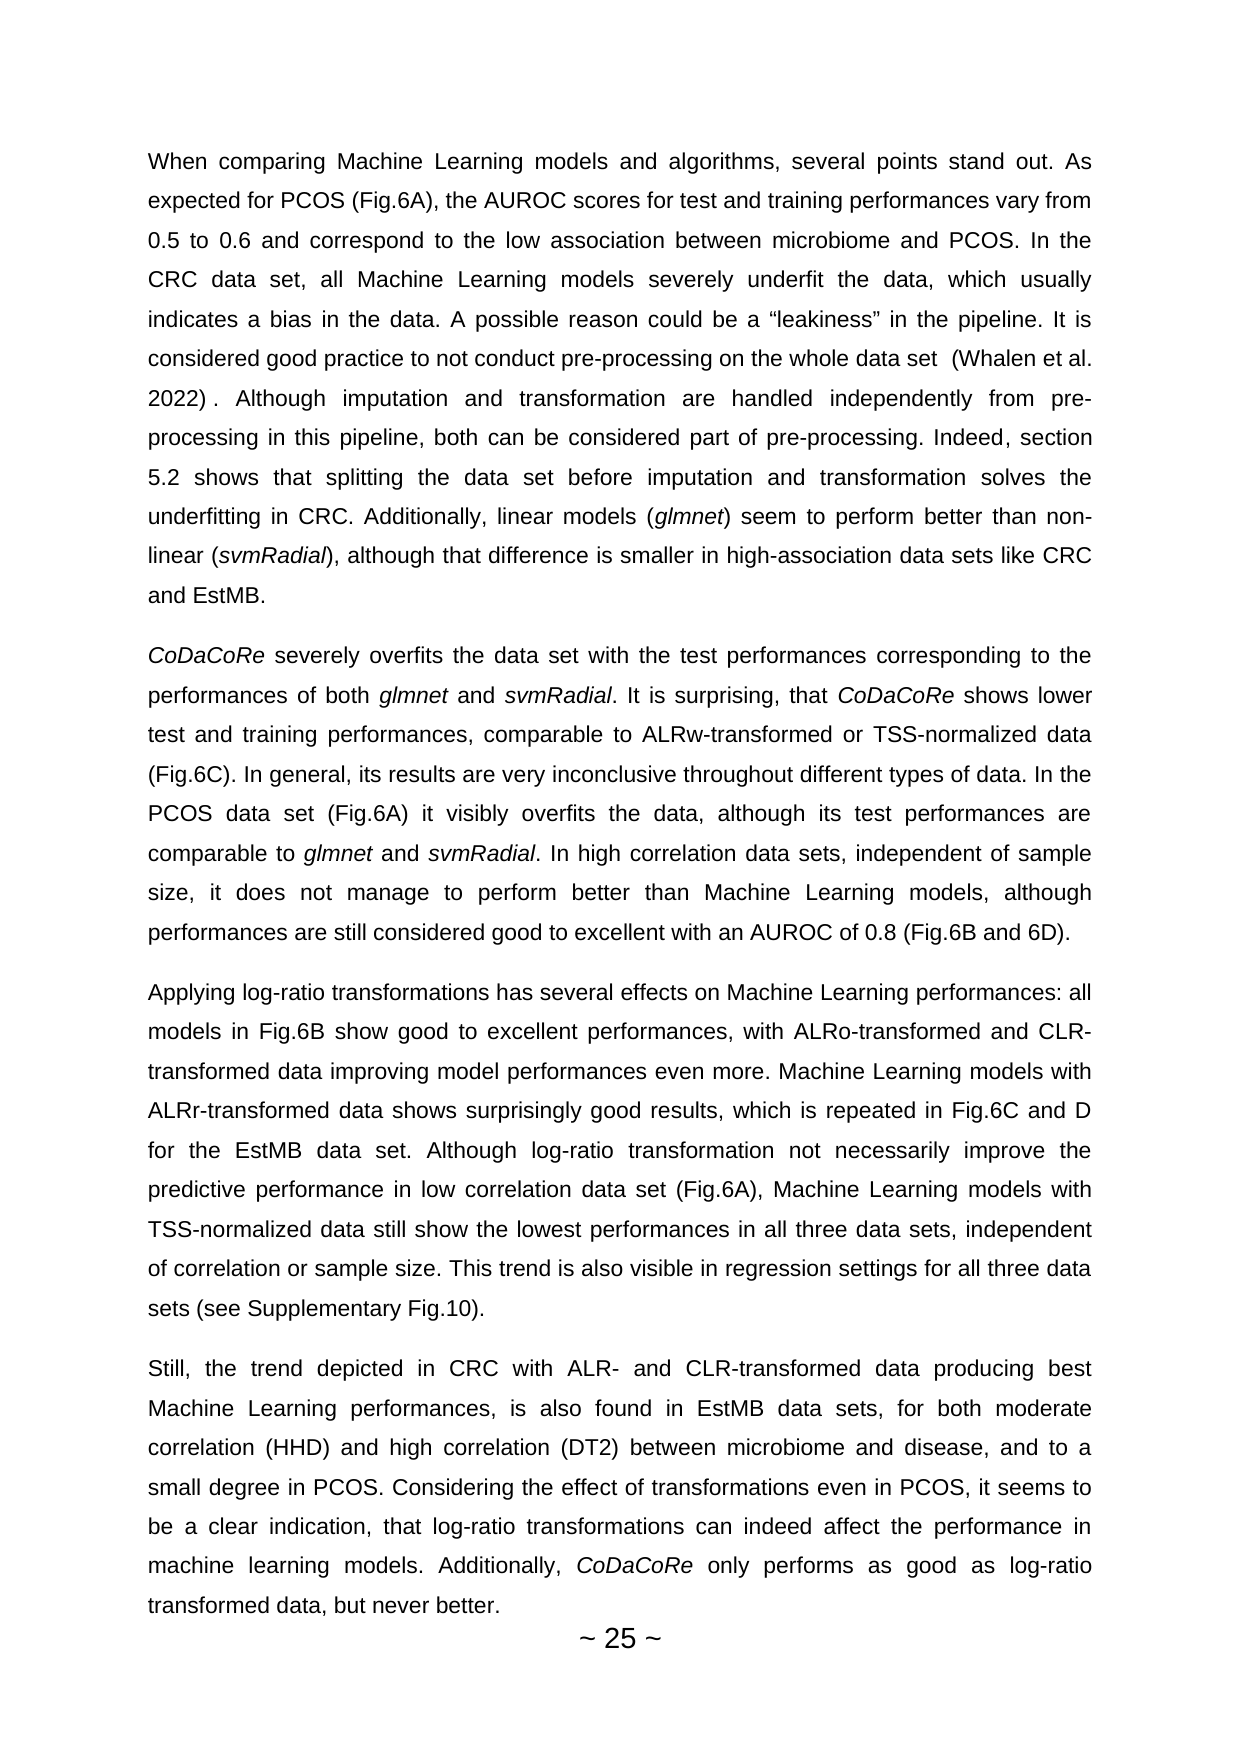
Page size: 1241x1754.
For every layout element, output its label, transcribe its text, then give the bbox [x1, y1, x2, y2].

text CoDaCoRe severely overfits the data set with the test performances corresponding to the performances of both glmnet and svmRadial. It is surprising, that CoDaCoRe shows lower test and training performances, comparable to ALRw-transformed or TSS-normalized data (Fig.6C). In general, its results are very inconclusive throughout different types of data. In the PCOS data set (Fig.6A) it visibly overfits the data, although its test performances are comparable to glmnet and svmRadial. In high correlation data sets, independent of sample size, it does not manage to perform better than Machine Learning models, although performances are still considered good to excellent with an AUROC of 0.8 (Fig.6B and 6D). [148, 642, 1093, 945]
text Applying log-ratio transformations has several effects on Machine Learning performances: all models in Fig.6B show good to excellent performances, with ALRo-transformed and CLR-transformed data improving model performances even more. Machine Learning models with ALRr-transformed data shows surprisingly good results, which is repeated in Fig.6C and D for the EstMB data set. Although log-ratio transformation not necessarily improve the predictive performance in low correlation data set (Fig.6A), Machine Learning models with TSS-normalized data still show the lowest performances in all three data sets, independent of correlation or sample size. This trend is also visible in regression settings for all three data sets (see Supplementary Fig.10). [148, 979, 1093, 1321]
text When comparing Machine Learning models and algorithms, several points stand out. As expected for PCOS (Fig.6A), the AUROC scores for test and training performances vary from 0.5 to 0.6 and correspond to the low association between microbiome and PCOS. In the CRC data set, all Machine Learning models severely underfit the data, which usually indicates a bias in the data. A possible reason could be a “leakiness” in the pipeline. It is considered good practice to not conduct pre-processing on the whole data set . Although imputation and transformation are handled independently from pre-processing in this pipeline, both can be considered part of pre-processing. Indeed, section 5.2 shows that splitting the data set before imputation and transformation solves the underfitting in CRC. Additionally, linear models (glmnet) seem to perform better than non-linear (svmRadial), although that difference is smaller in high-association data sets like CRC and EstMB. [148, 148, 1093, 608]
text Still, the trend depicted in CRC with ALR- and CLR-transformed data producing best Machine Learning performances, is also found in EstMB data sets, for both moderate correlation (HHD) and high correlation (DT2) between microbiome and disease, and to a small degree in PCOS. Considering the effect of transformations even in PCOS, it seems to be a clear indication, that log-ratio transformations can indeed affect the performance in machine learning models. Additionally, CoDaCoRe only performs as good as log-ratio transformed data, but never better. [148, 1355, 1093, 1618]
